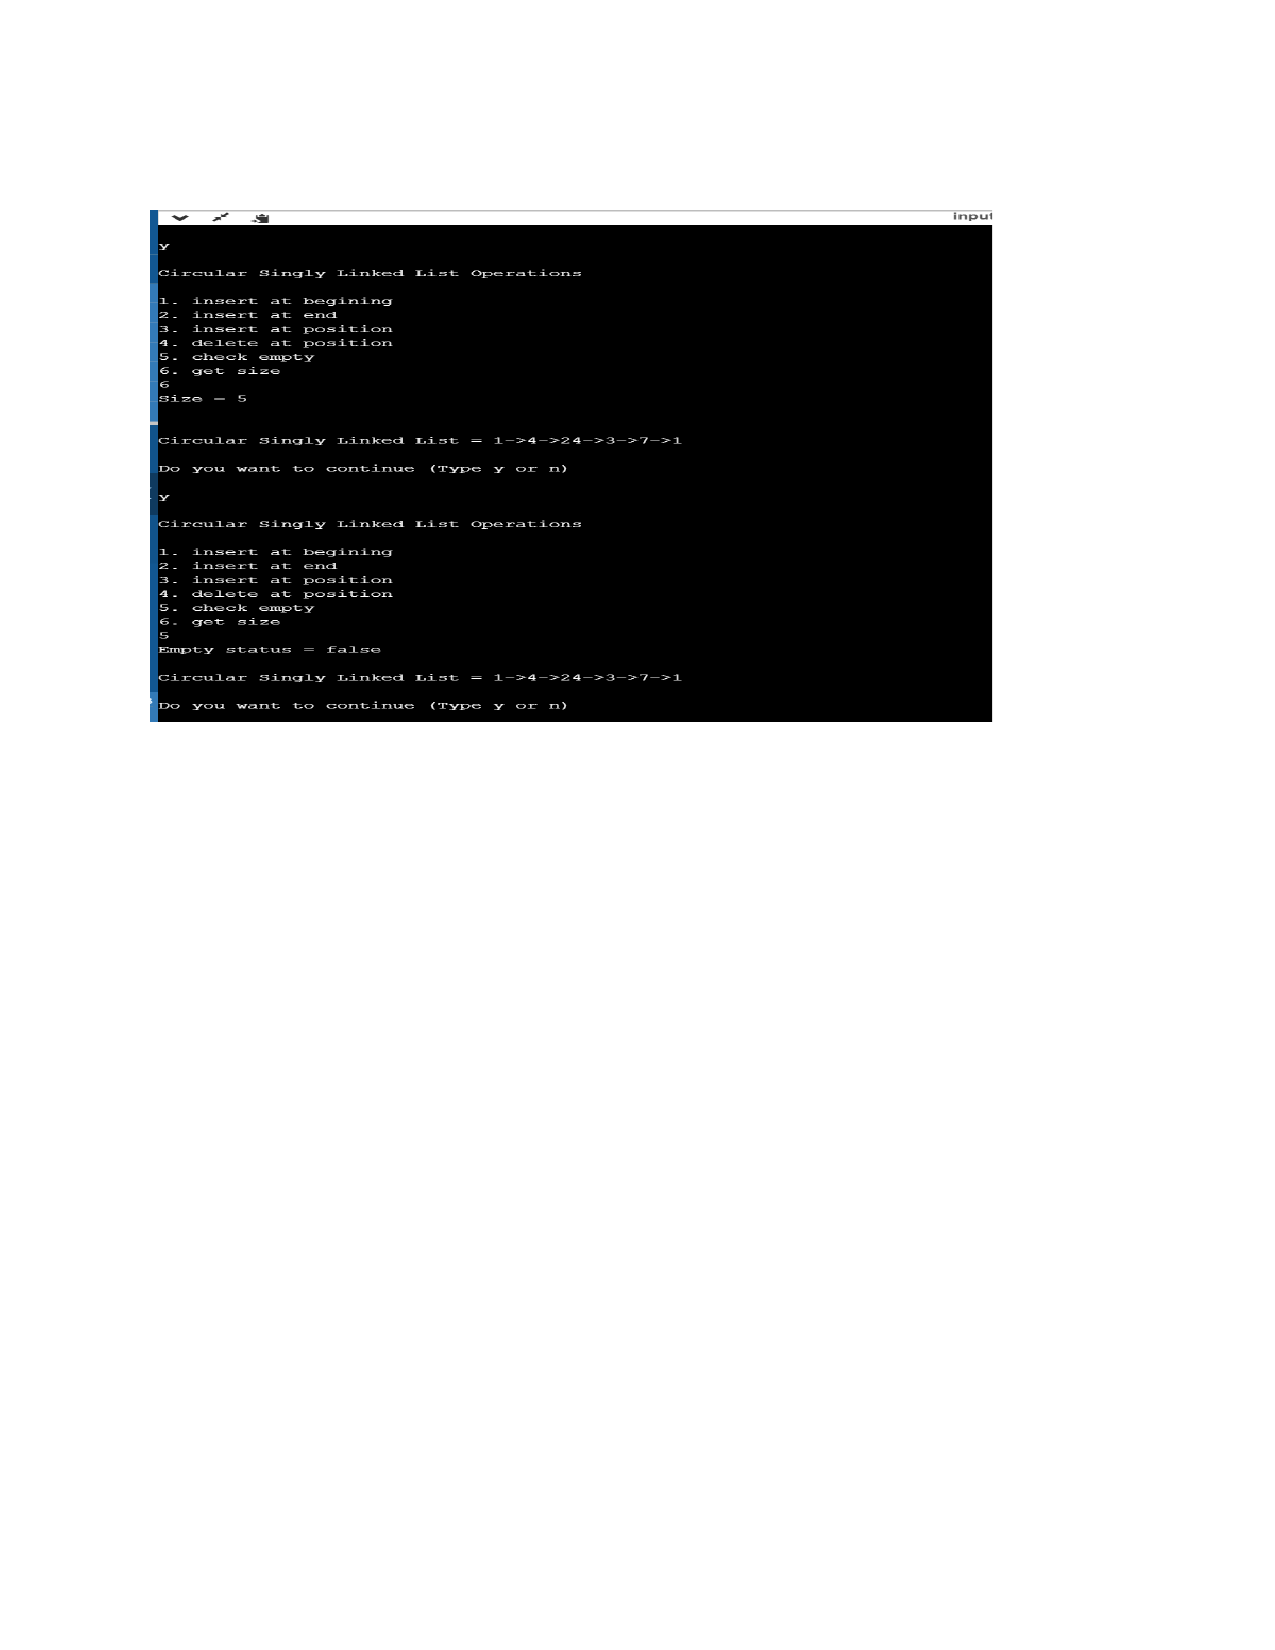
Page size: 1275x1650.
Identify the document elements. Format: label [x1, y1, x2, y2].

picture [150, 210, 993, 722]
